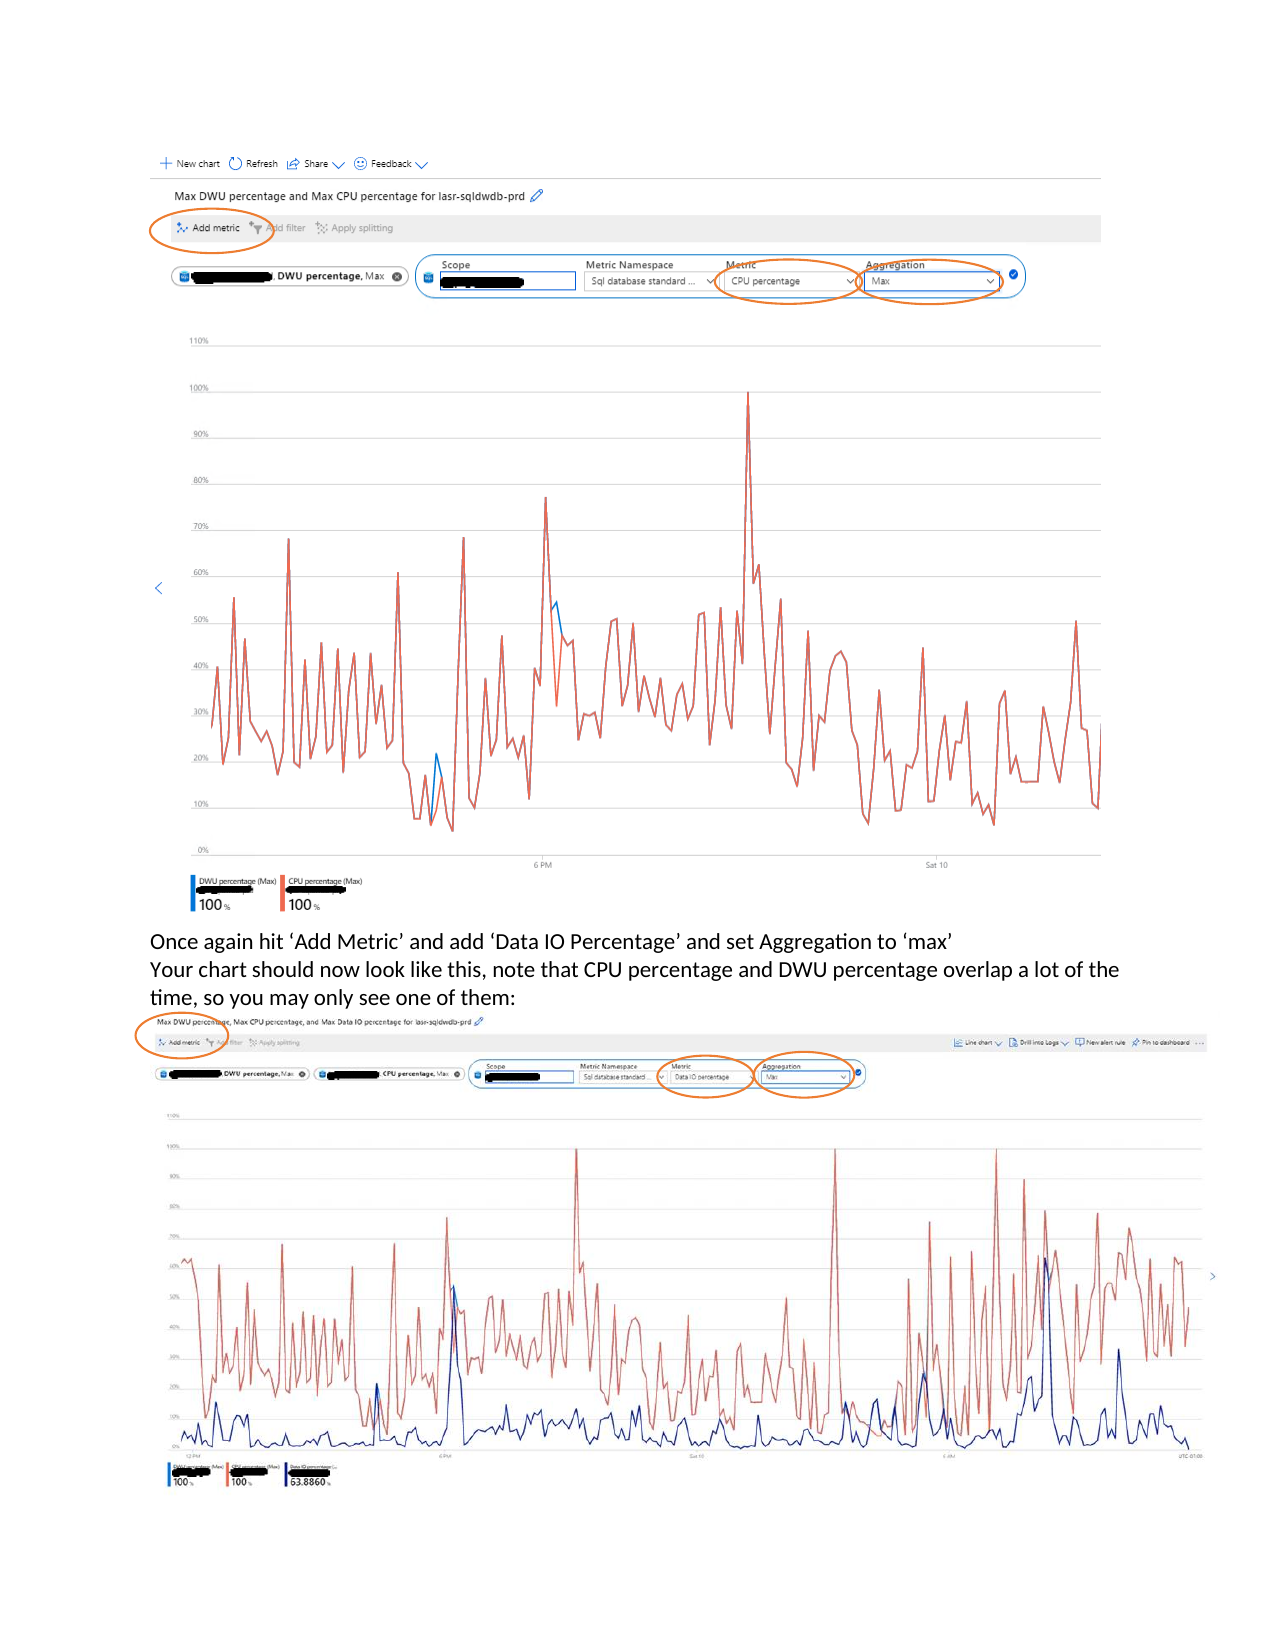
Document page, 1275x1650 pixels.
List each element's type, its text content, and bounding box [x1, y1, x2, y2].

text Your chart should now look like this, note that CPU percentage and DWU percentage overlap a lot of the time, so you may only see one of them: [150, 955, 1125, 1011]
picture [150, 1011, 1221, 1498]
picture [150, 150, 1101, 928]
picture [150, 1014, 227, 1057]
picture [152, 210, 272, 252]
text Once again hit ‘Add Metric’ and add ‘Data IO Percentage’ and set Aggregation to ‘max’ [150, 927, 1125, 955]
picture [150, 1011, 174, 1017]
